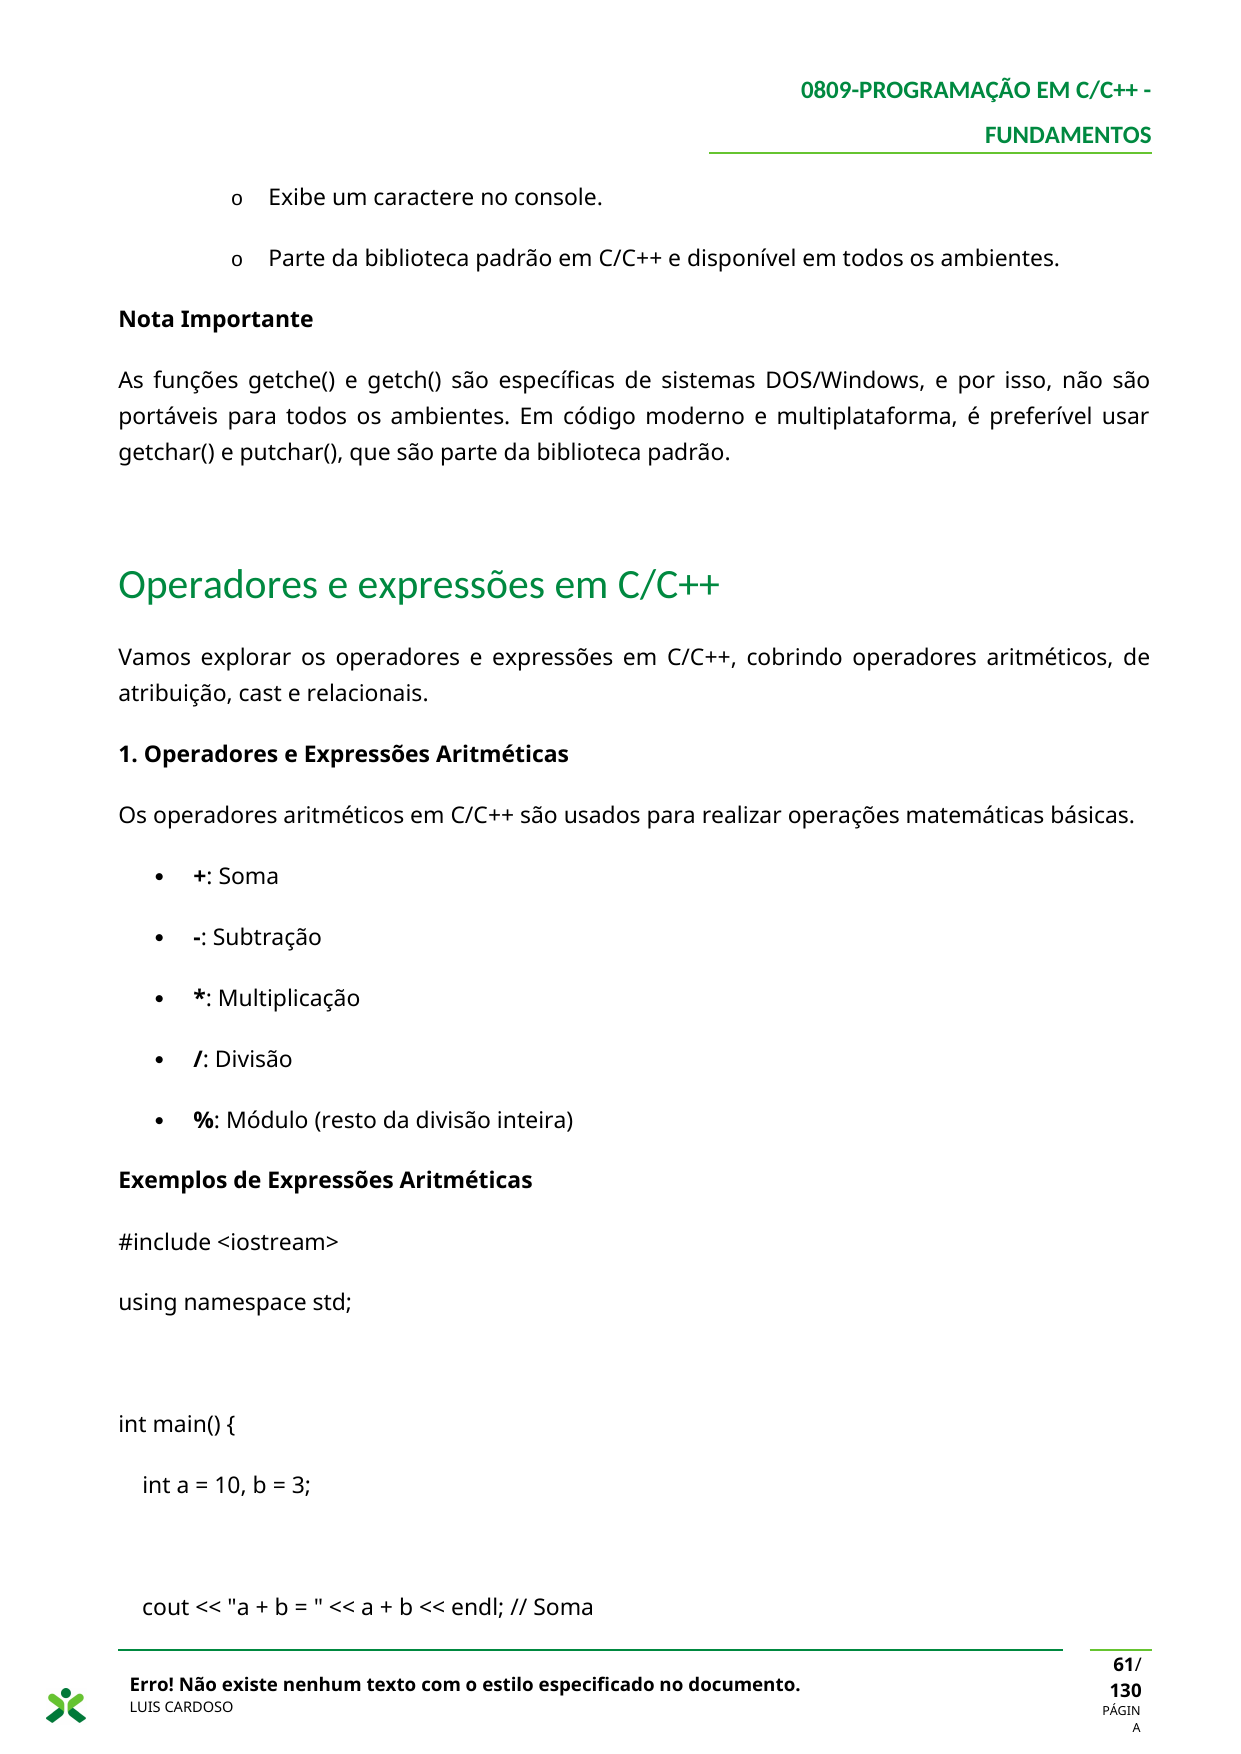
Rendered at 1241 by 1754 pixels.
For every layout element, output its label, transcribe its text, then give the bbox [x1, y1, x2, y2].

list +: Soma [156, 860, 1152, 891]
picture [46, 1688, 87, 1725]
text using namespace std; [118, 1286, 1152, 1318]
text Nota Importante [118, 303, 1152, 334]
text int a = 10, b = 3; [118, 1469, 1152, 1500]
text int main() { [118, 1408, 1152, 1439]
text 1. Operadores e Expressões Aritméticas [118, 738, 1152, 769]
text Operadores e expressões em C/C++ [118, 558, 1152, 608]
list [231, 242, 1152, 273]
list Exibe um caractere no console. [231, 181, 1152, 212]
text cout << "a + b = " << a + b << endl; // Soma [118, 1591, 1152, 1622]
text #include <iostream> [118, 1225, 1152, 1257]
list -: Subtração [156, 921, 1152, 952]
text Exemplos de Expressões Aritméticas [118, 1164, 1152, 1196]
list %: Módulo (resto da divisão inteira) [156, 1103, 1152, 1135]
text Os operadores aritméticos em C/C++ são usados para realizar operações matemáticas básicas. [118, 799, 1152, 830]
text As funções getche() e getch() são específicas de sistemas DOS/Windows, e por isso, não são portáveis para todos os ambientes. Em código moderno e multiplataforma, é preferível usar getchar() e putchar(), que são parte da biblioteca padrão. [118, 364, 1152, 467]
list *: Multiplicação [156, 982, 1152, 1013]
list /: Divisão [156, 1043, 1152, 1074]
text Vamos explorar os operadores e expressões em C/C++, cobrindo operadores aritméticos, de atribuição, cast e relacionais. [118, 641, 1152, 708]
